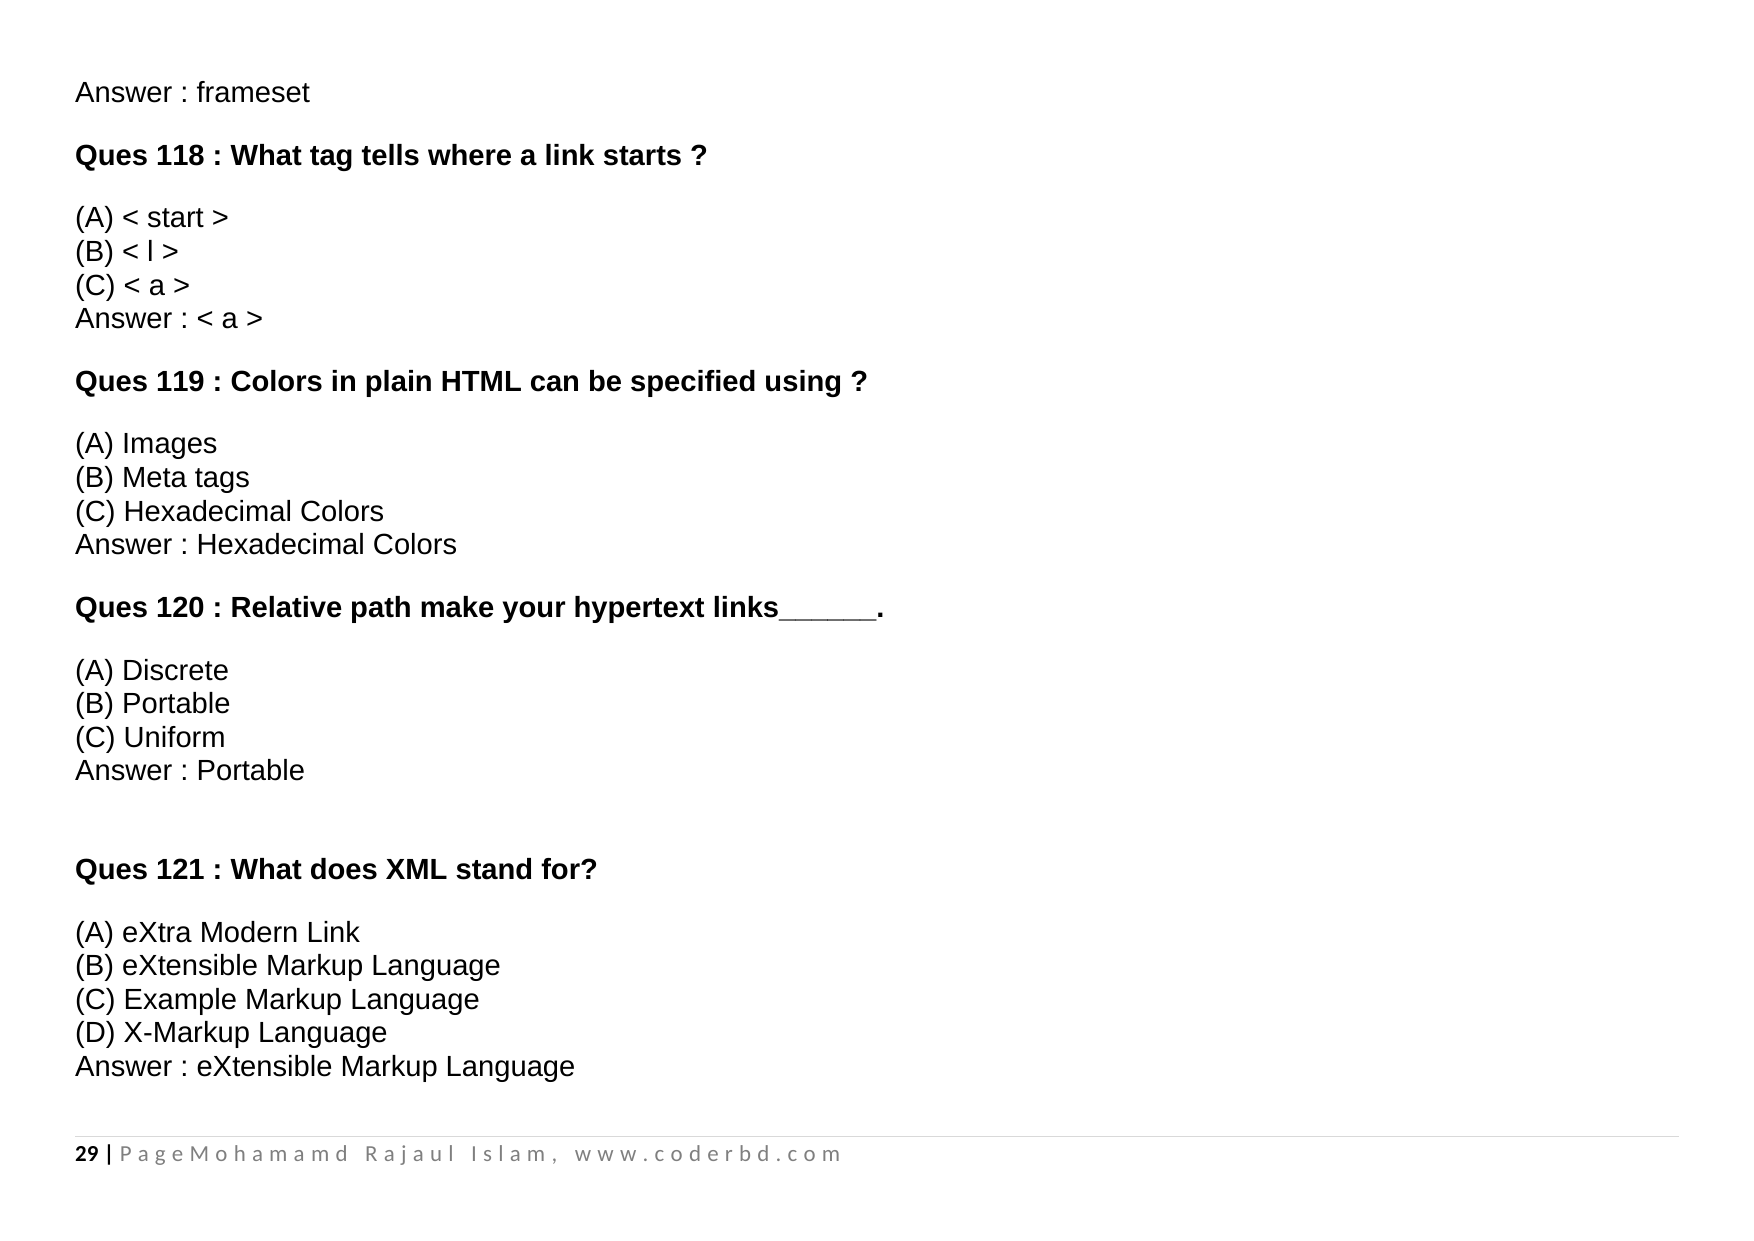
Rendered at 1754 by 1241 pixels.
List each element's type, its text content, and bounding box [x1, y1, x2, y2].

text (A) Images [75, 426, 1679, 460]
text Answer : < a > [75, 301, 1679, 334]
text (C) Example Markup Language [75, 982, 1679, 1015]
text Answer : frameset [75, 75, 1679, 108]
text (B) Portable [75, 686, 1679, 719]
text (C) Hexadecimal Colors [75, 493, 1679, 527]
text (A) eXtra Modern Link [75, 915, 1679, 948]
text Ques 119 : Colors in plain HTML can be specified using ? [75, 364, 1679, 397]
text Ques 118 : What tag tells where a link starts ? [75, 138, 1679, 171]
text (A) < start > [75, 200, 1679, 234]
text (B) Meta tags [75, 460, 1679, 493]
text (C) Uniform [75, 719, 1679, 753]
text (D) X-Markup Language [75, 1015, 1679, 1049]
text (B) < l > [75, 234, 1679, 267]
text Answer : Hexadecimal Colors [75, 527, 1679, 561]
text Answer : Portable [75, 753, 1679, 787]
text (B) eXtensible Markup Language [75, 948, 1679, 982]
text Answer : eXtensible Markup Language [75, 1049, 1679, 1082]
text Ques 121 : What does XML stand for? [75, 852, 1679, 886]
text Ques 120 : Relative path make your hypertext links______. [75, 590, 1679, 623]
text (A) Discrete [75, 652, 1679, 686]
text (C) < a > [75, 267, 1679, 301]
